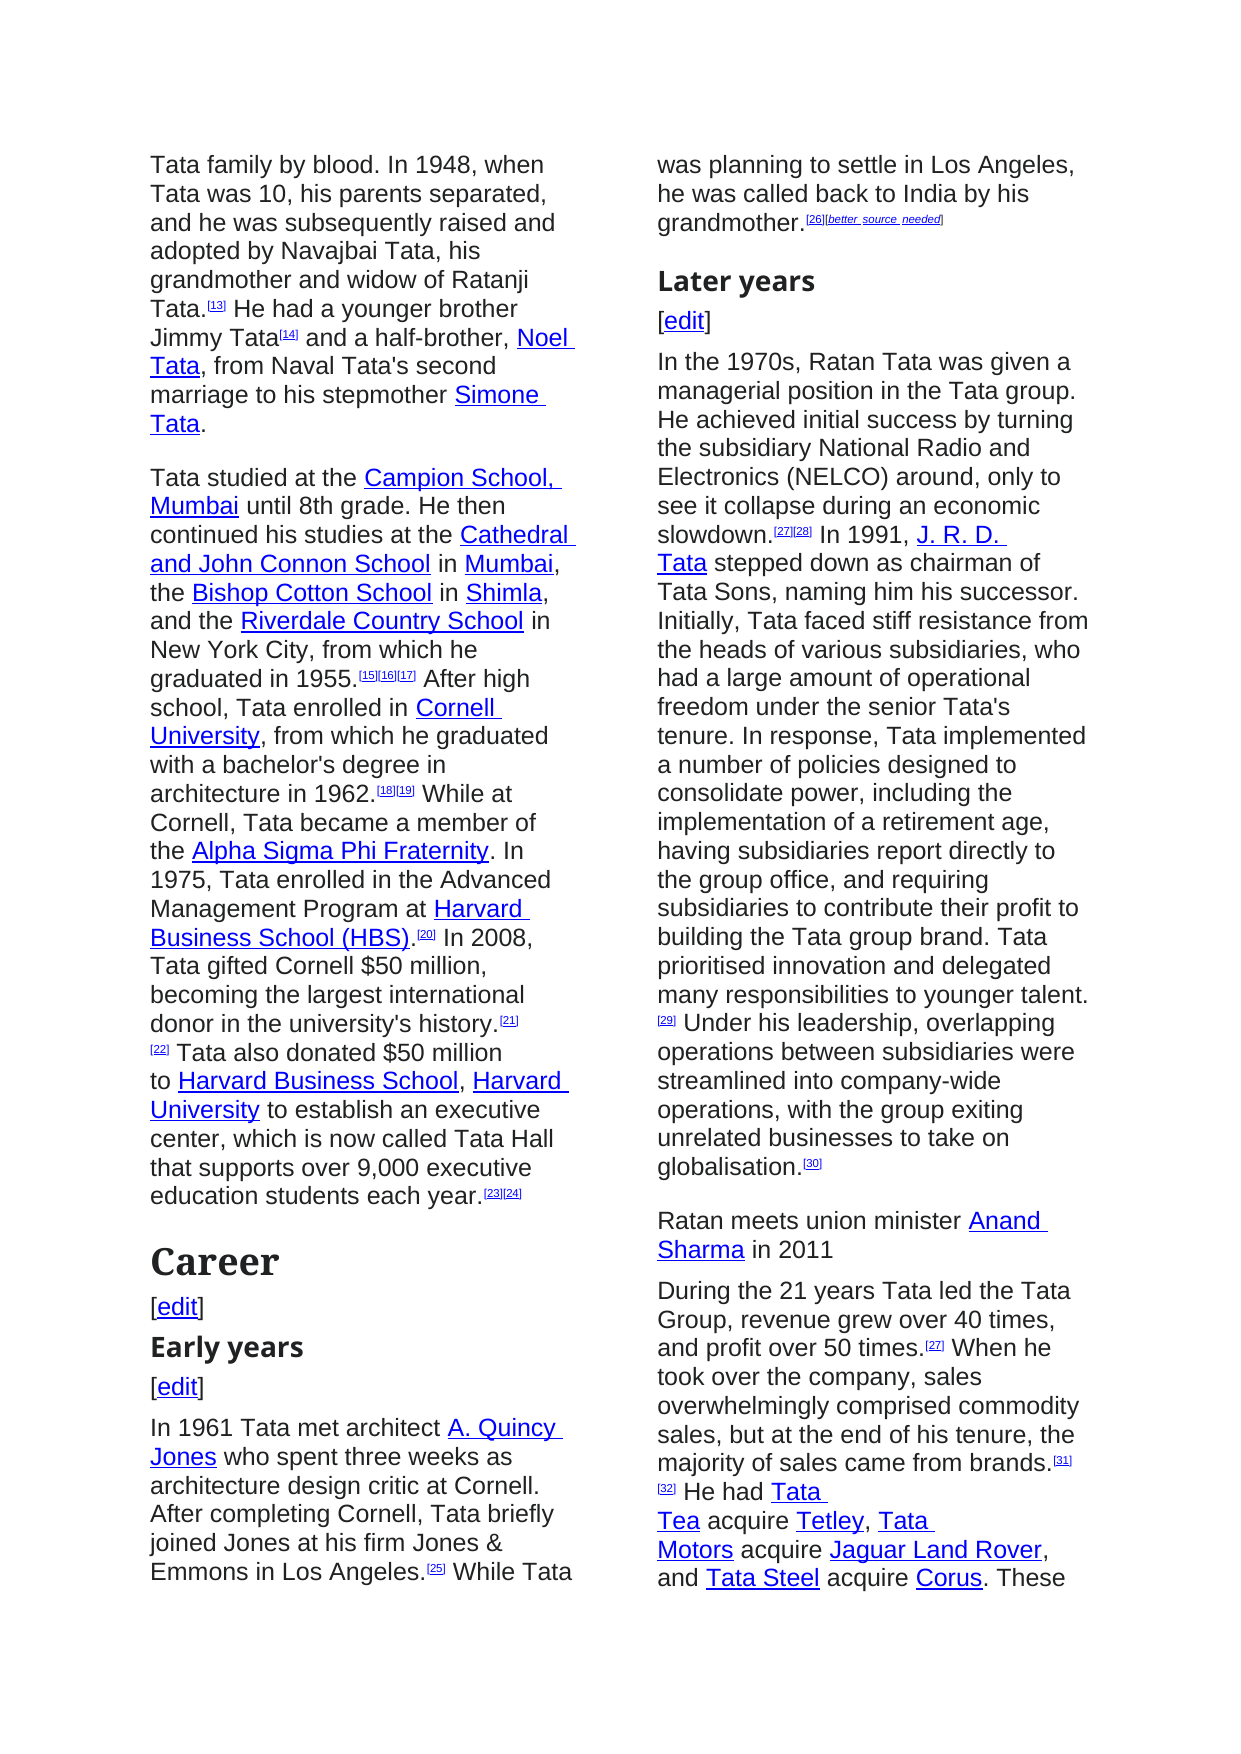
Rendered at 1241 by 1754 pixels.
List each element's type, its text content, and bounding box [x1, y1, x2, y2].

text In 1961 Tata met architect A. Quincy Jones who spent three weeks as architecture design critic at Cornell. After completing Cornell, Tata briefly joined Jones at his firm Jones & Emmons in Los Angeles.[25] While Tata was planning to settle in Los Angeles, he was called back to India by his grandmother.[26][better source needed] [657, 150, 1090, 236]
text In the 1970s, Ratan Tata was given a managerial position in the Tata group. He achieved initial success by turning the subsidiary National Radio and Electronics (NELCO) around, only to see it collapse during an economic slowdown.[27][28] In 1991, J. R. D. Tata stepped down as chairman of Tata Sons, naming him his successor. Initially, Tata faced stiff resistance from the heads of various subsidiaries, who had a large amount of operational freedom under the senior Tata's tenure. In response, Tata implemented a number of policies designed to consolidate power, including the implementation of a retirement age, having subsidiaries report directly to the group office, and requiring subsidiaries to contribute their profit to building the Tata group brand. Tata prioritised innovation and delegated many responsibilities to younger talent.[29] Under his leadership, overlapping operations between subsidiaries were streamlined into company-wide operations, with the group exiting unrelated businesses to take on globalisation.[30] [657, 347, 1090, 1181]
text Later years [657, 261, 1090, 299]
text [edit] [657, 306, 1090, 334]
text [edit] [150, 1292, 583, 1321]
text [edit] [150, 1372, 583, 1401]
text Career [150, 1235, 583, 1286]
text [150, 150, 583, 437]
text Tata studied at the Campion School, Mumbai until 8th grade. He then continued his studies at the Cathedral and John Connon School in Mumbai, the Bishop Cotton School in Shimla, and the Riverdale Country School in New York City, from which he graduated in 1955.[15][16][17] After high school, Tata enrolled in Cornell University, from which he graduated with a bachelor's degree in architecture in 1962.[18][19] While at Cornell, Tata became a member of the Alpha Sigma Phi Fraternity. In 1975, Tata enrolled in the Advanced Management Program at Harvard Business School (HBS).[20] In 2008, Tata gifted Cornell $50 million, becoming the largest international donor in the university's history.[21][22] Tata also donated $50 million to Harvard Business School, Harvard University to establish an executive center, which is now called Tata Hall that supports over 9,000 executive education students each year.[23][24] [150, 462, 583, 1210]
text In 1961 Tata met architect A. Quincy Jones who spent three weeks as architecture design critic at Cornell. After completing Cornell, Tata briefly joined Jones at his firm Jones & Emmons in Los Angeles.[25] While Tata was planning to settle in Los Angeles, he was called back to India by his grandmother.[26][better source needed] [150, 1413, 583, 1586]
text Ratan meets union minister Anand Sharma in 2011 [657, 1206, 1090, 1263]
text Early years [150, 1327, 583, 1366]
